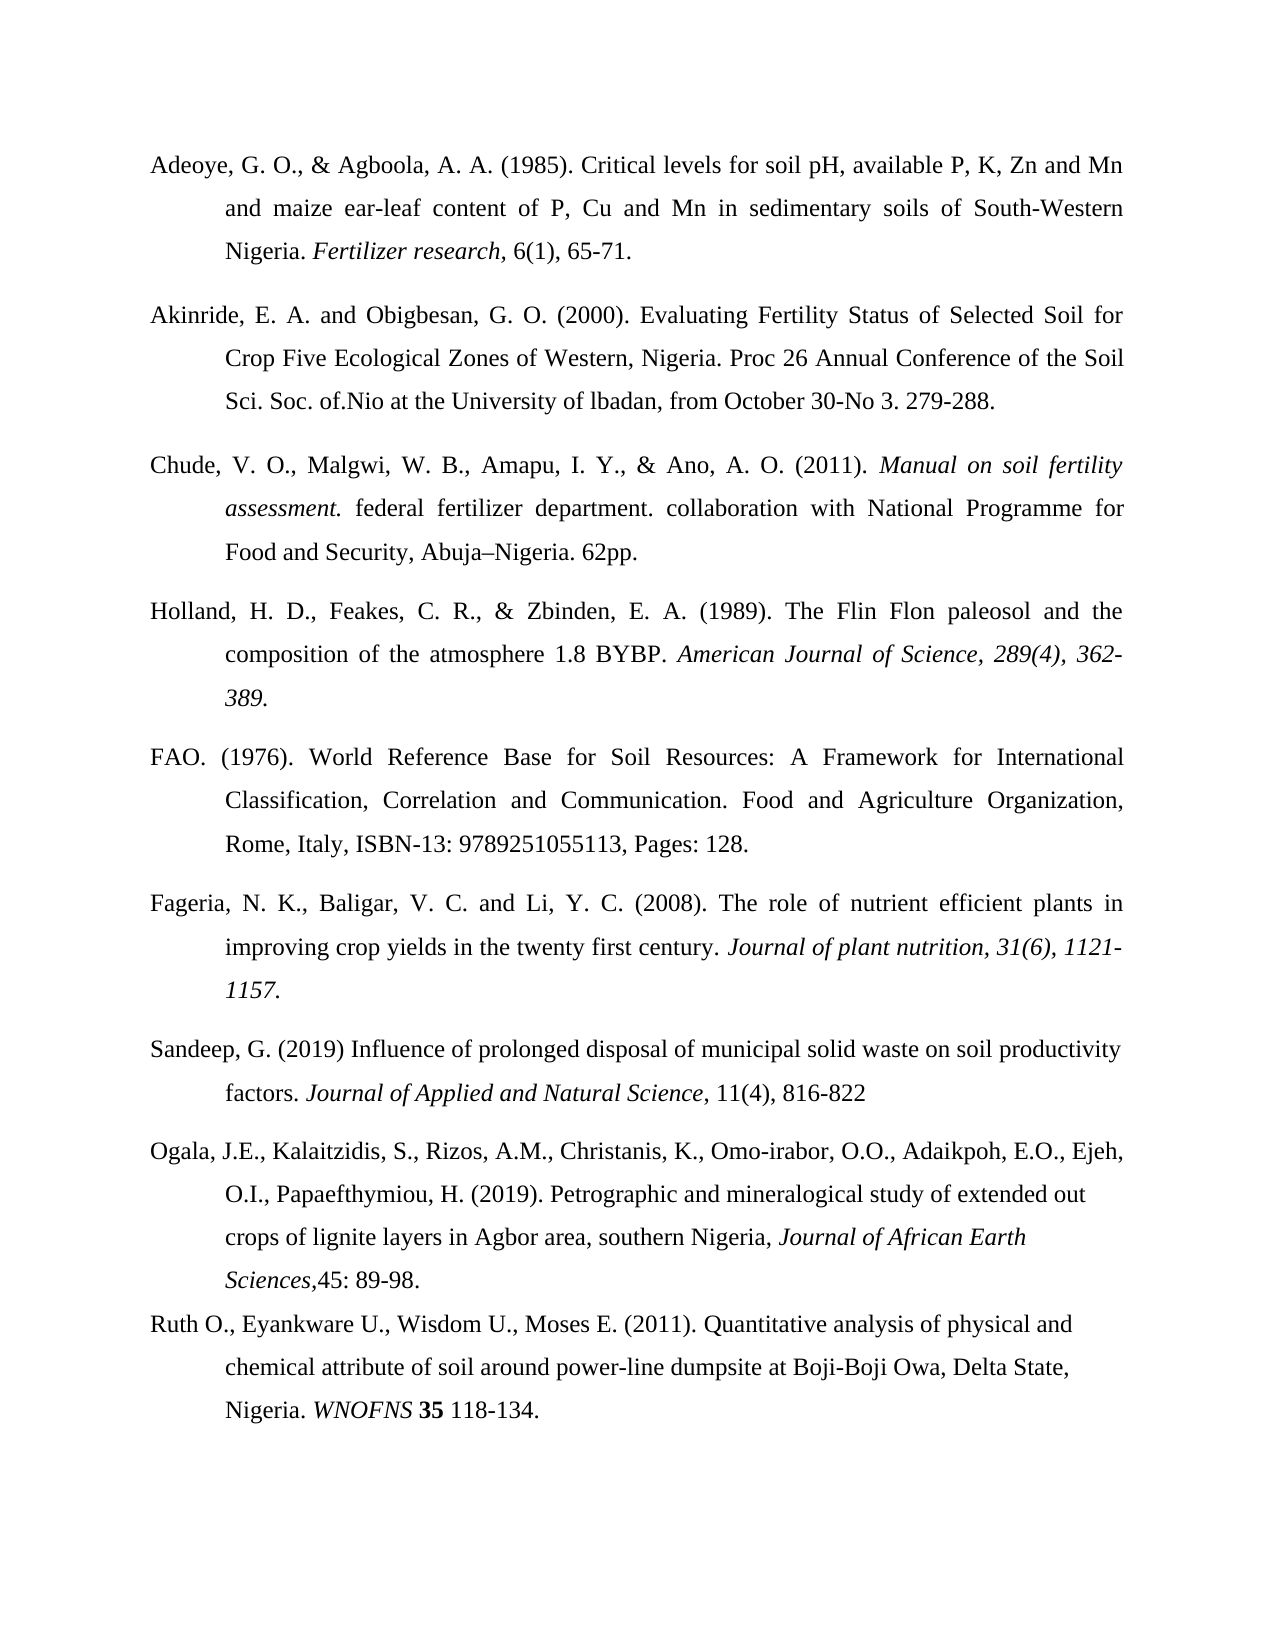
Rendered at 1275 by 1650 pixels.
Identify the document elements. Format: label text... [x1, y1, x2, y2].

text Chude, V. O., Malgwi, W. B., Amapu, I. Y., & Ano, A. O. (2011). Manual on soil fertility assessment. federal fertilizer department. collaboration with National Programme for Food and Security, Abuja–Nigeria. 62pp. [150, 450, 1125, 565]
text Sandeep, G. (2019) Influence of prolonged disposal of municipal solid waste on soil productivity factors. Journal of Applied and Natural Science, 11(4), 816-822 [150, 1034, 1125, 1106]
text Ruth O., Eyankware U., Wisdom U., Moses E. (2011). Quantitative analysis of physical and chemical attribute of soil around power-line dumpsite at Boji-Boji Owa, Delta State, Nigeria. WNOFNS 35 118-134. [150, 1309, 1125, 1424]
subtitle Akinride, E. A. and Obigbesan, G. O. (2000). Evaluating Fertility Status of Selected Soil for Crop Five Ecological Zones of Western, Nigeria. Proc 26 Annual Conference of the Soil Sci. Soc. of.Nio at the University of lbadan, from October 30-No 3. 279-288. [150, 300, 1125, 415]
subtitle Adeoye, G. O., & Agboola, A. A. (1985). Critical levels for soil pH, available P, K, Zn and Mn and maize ear-leaf content of P, Cu and Mn in sedimentary soils of South-Western Nigeria. Fertilizer research, 6(1), 65-71. [150, 150, 1125, 265]
text Ogala, J.E., Kalaitzidis, S., Rizos, A.M., Christanis, K., Omo-irabor, O.O., Adaikpoh, E.O., Ejeh, O.I., Papaefthymiou, H. (2019). Petrographic and mineralogical study of extended out crops of lignite layers in Agbor area, southern Nigeria, Journal of African Earth Sciences,45: 89-98. [150, 1136, 1125, 1294]
text FAO. (1976). World Reference Base for Soil Resources: A Framework for International Classification, Correlation and Communication. Food and Agriculture Organization, Rome, Italy, ISBN-13: 9789251055113, Pages: 128. [150, 742, 1125, 857]
text Holland, H. D., Feakes, C. R., & Zbinden, E. A. (1989). The Flin Flon paleosol and the composition of the atmosphere 1.8 BYBP. American Journal of Science, 289(4), 362-389. [150, 596, 1125, 711]
text Fageria, N. K., Baligar, V. C. and Li, Y. C. (2008). The role of nutrient efficient plants in improving crop yields in the twenty first century. Journal of plant nutrition, 31(6), 1121-1157. [150, 888, 1125, 1003]
